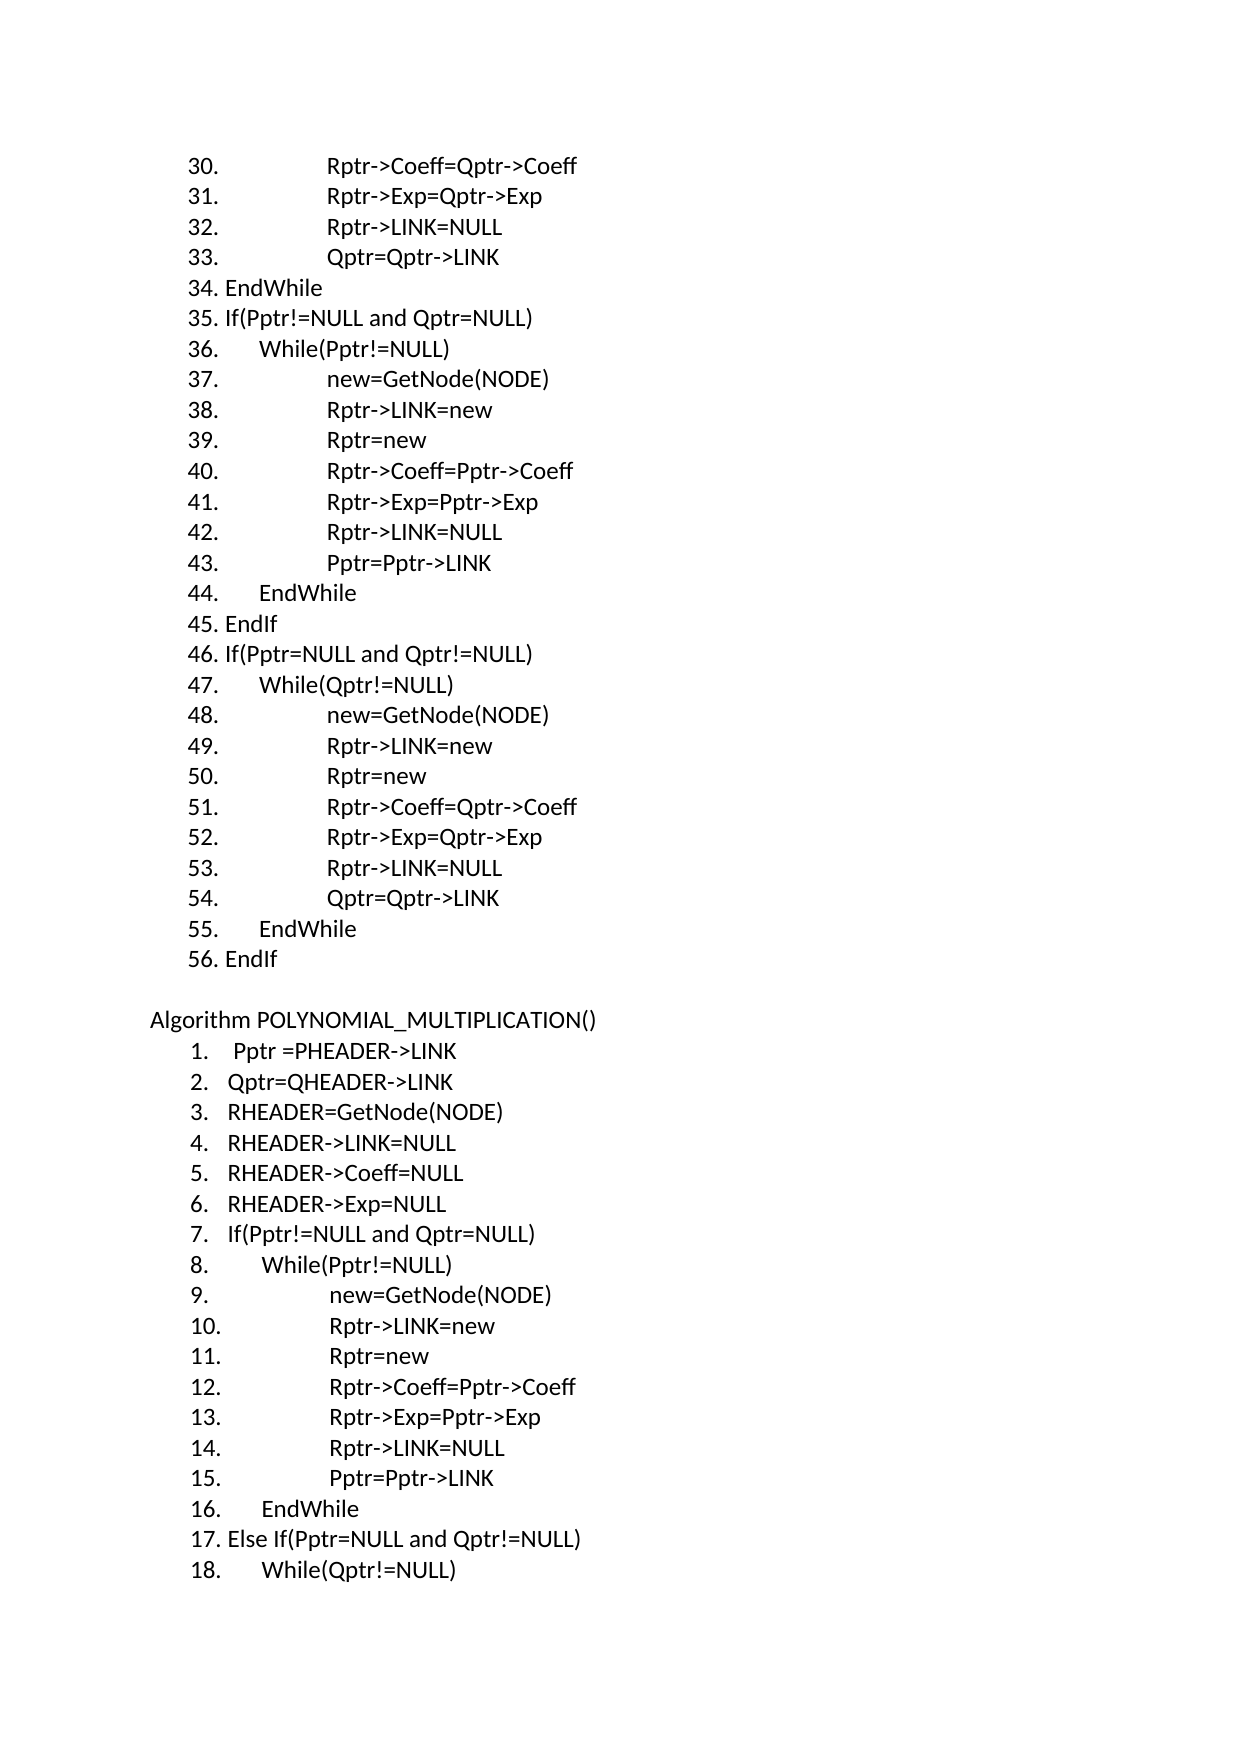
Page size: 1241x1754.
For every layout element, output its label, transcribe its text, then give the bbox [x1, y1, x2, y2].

list EndIf [187, 943, 1090, 974]
list If(Pptr=NULL and Qptr!=NULL) [187, 638, 1090, 669]
list While(Pptr!=NULL) [190, 1249, 1090, 1279]
list EndWhile [187, 913, 1090, 943]
list Rptr->Exp=Qptr->Exp [187, 181, 1090, 211]
list While(Pptr!=NULL) [187, 333, 1090, 364]
list Qptr=Qptr->LINK [187, 242, 1090, 272]
list Rptr->LINK=NULL [190, 1432, 1090, 1462]
list RHEADER->Coeff=NULL [190, 1157, 1090, 1188]
list Rptr=new [190, 1340, 1090, 1371]
list EndWhile [187, 272, 1090, 303]
list While(Qptr!=NULL) [190, 1554, 1090, 1584]
list Rptr->Exp=Pptr->Exp [187, 486, 1090, 516]
list If(Pptr!=NULL and Qptr=NULL) [190, 1218, 1090, 1249]
list EndWhile [187, 577, 1090, 608]
text Algorithm POLYNOMIAL_MULTIPLICATION() [150, 1004, 1090, 1035]
list RHEADER=GetNode(NODE) [190, 1096, 1090, 1127]
list Rptr=new [187, 760, 1090, 791]
list Rptr->Exp=Qptr->Exp [187, 821, 1090, 852]
list Rptr->Coeff=Qptr->Coeff [187, 791, 1090, 821]
list While(Qptr!=NULL) [187, 669, 1090, 699]
list RHEADER->Exp=NULL [190, 1188, 1090, 1218]
list If(Pptr!=NULL and Qptr=NULL) [187, 303, 1090, 333]
list Rptr->Exp=Pptr->Exp [190, 1401, 1090, 1432]
list Qptr=Qptr->LINK [187, 882, 1090, 913]
list RHEADER->LINK=NULL [190, 1127, 1090, 1157]
list Pptr=Pptr->LINK [190, 1462, 1090, 1493]
list Rptr->LINK=NULL [187, 516, 1090, 547]
list new=GetNode(NODE) [187, 699, 1090, 730]
list Rptr->Coeff=Pptr->Coeff [190, 1371, 1090, 1401]
list Rptr->LINK=NULL [187, 852, 1090, 882]
list Pptr =PHEADER->LINK [190, 1035, 1090, 1066]
list Rptr->LINK=new [187, 730, 1090, 760]
list EndIf [187, 608, 1090, 638]
list new=GetNode(NODE) [187, 364, 1090, 394]
list Qptr=QHEADER->LINK [190, 1066, 1090, 1096]
list Rptr->LINK=NULL [187, 211, 1090, 242]
list Pptr=Pptr->LINK [187, 547, 1090, 577]
list Else If(Pptr=NULL and Qptr!=NULL) [190, 1523, 1090, 1554]
list Rptr->LINK=new [187, 394, 1090, 425]
list Rptr->Coeff=Pptr->Coeff [187, 455, 1090, 486]
list EndWhile [190, 1493, 1090, 1523]
list Rptr->Coeff=Qptr->Coeff [187, 150, 1090, 181]
list Rptr=new [187, 425, 1090, 455]
list Rptr->LINK=new [190, 1310, 1090, 1340]
list new=GetNode(NODE) [190, 1279, 1090, 1310]
